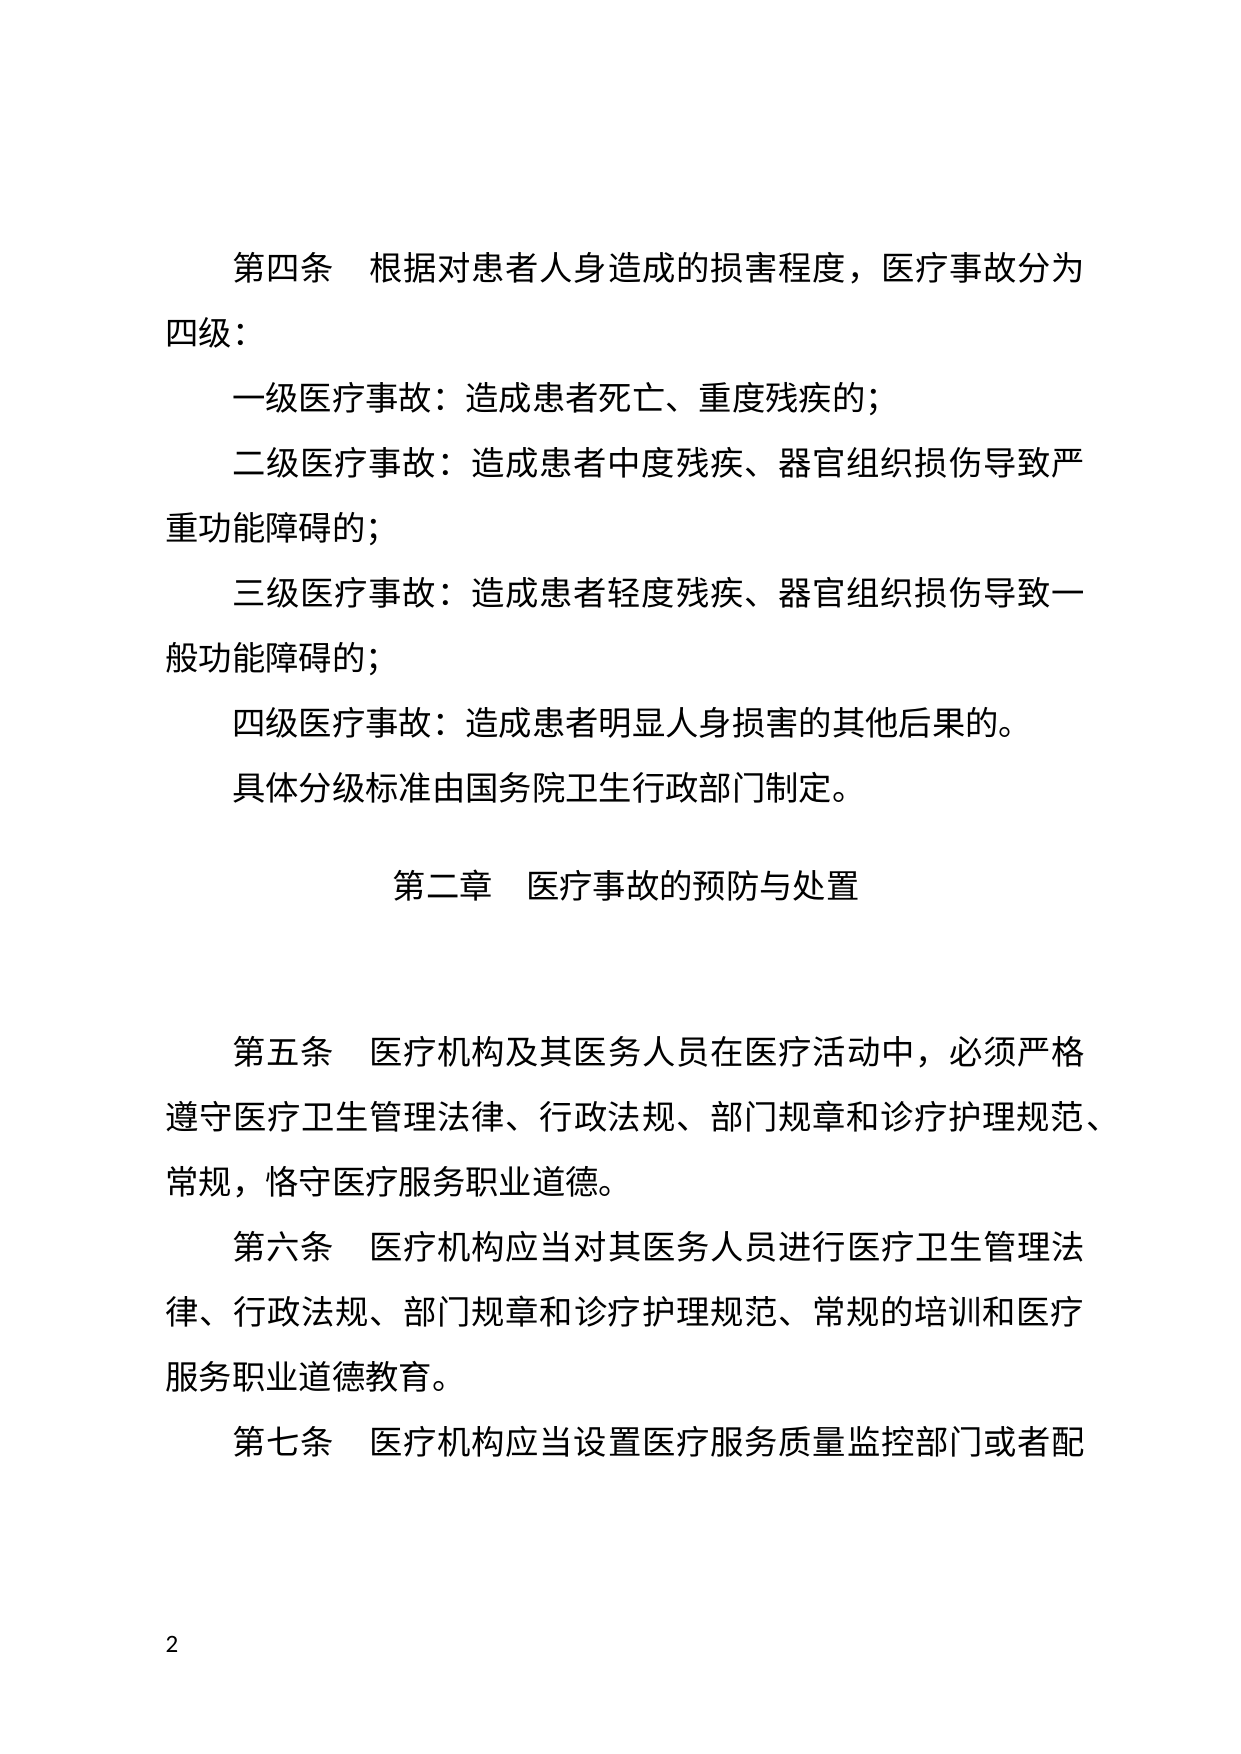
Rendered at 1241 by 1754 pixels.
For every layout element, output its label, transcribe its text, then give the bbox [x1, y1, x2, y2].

text 一级医疗事故：造成患者死亡、重度残疾的； [165, 363, 1087, 428]
text 第五条 医疗机构及其医务人员在医疗活动中，必须严格遵守医疗卫生管理法律、行政法规、部门规章和诊疗护理规范、常规，恪守医疗服务职业道德。 [165, 1017, 1087, 1212]
text 第六条 医疗机构应当对其医务人员进行医疗卫生管理法律、行政法规、部门规章和诊疗护理规范、常规的培训和医疗服务职业道德教育。 [165, 1212, 1087, 1407]
text 四级医疗事故：造成患者明显人身损害的其他后果的。 [165, 688, 1087, 753]
subtitle 第二章 医疗事故的预防与处置 [165, 851, 1087, 916]
text 三级医疗事故：造成患者轻度残疾、器官组织损伤导致一般功能障碍的； [165, 558, 1087, 688]
text 具体分级标准由国务院卫生行政部门制定。 [165, 753, 1087, 818]
text 第四条 根据对患者人身造成的损害程度，医疗事故分为四级： [165, 233, 1087, 363]
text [165, 1407, 1087, 1472]
text 二级医疗事故：造成患者中度残疾、器官组织损伤导致严重功能障碍的； [165, 428, 1087, 558]
